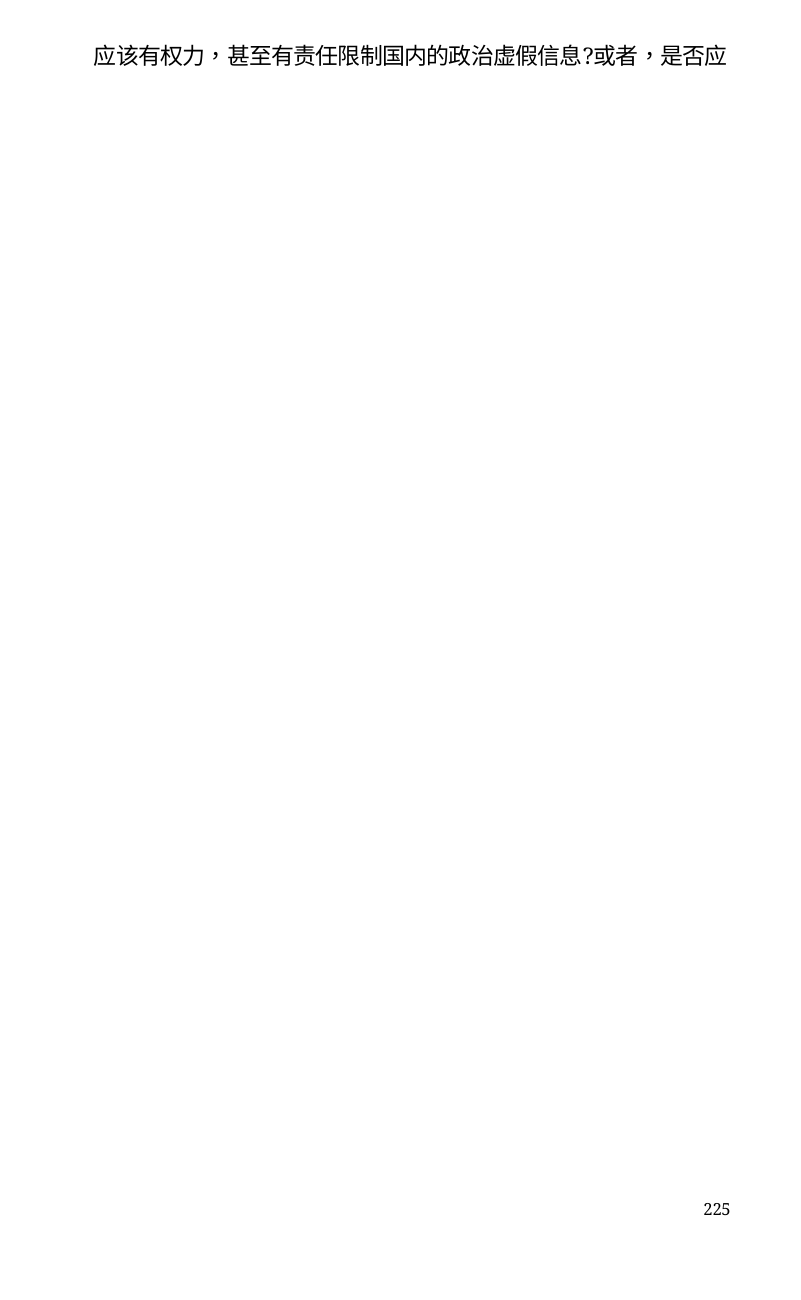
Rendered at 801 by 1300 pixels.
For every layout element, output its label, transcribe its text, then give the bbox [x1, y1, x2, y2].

text 应该有权力，甚至有责任限制国内的政治虚假信息?或者，是否应 [94, 42, 742, 70]
